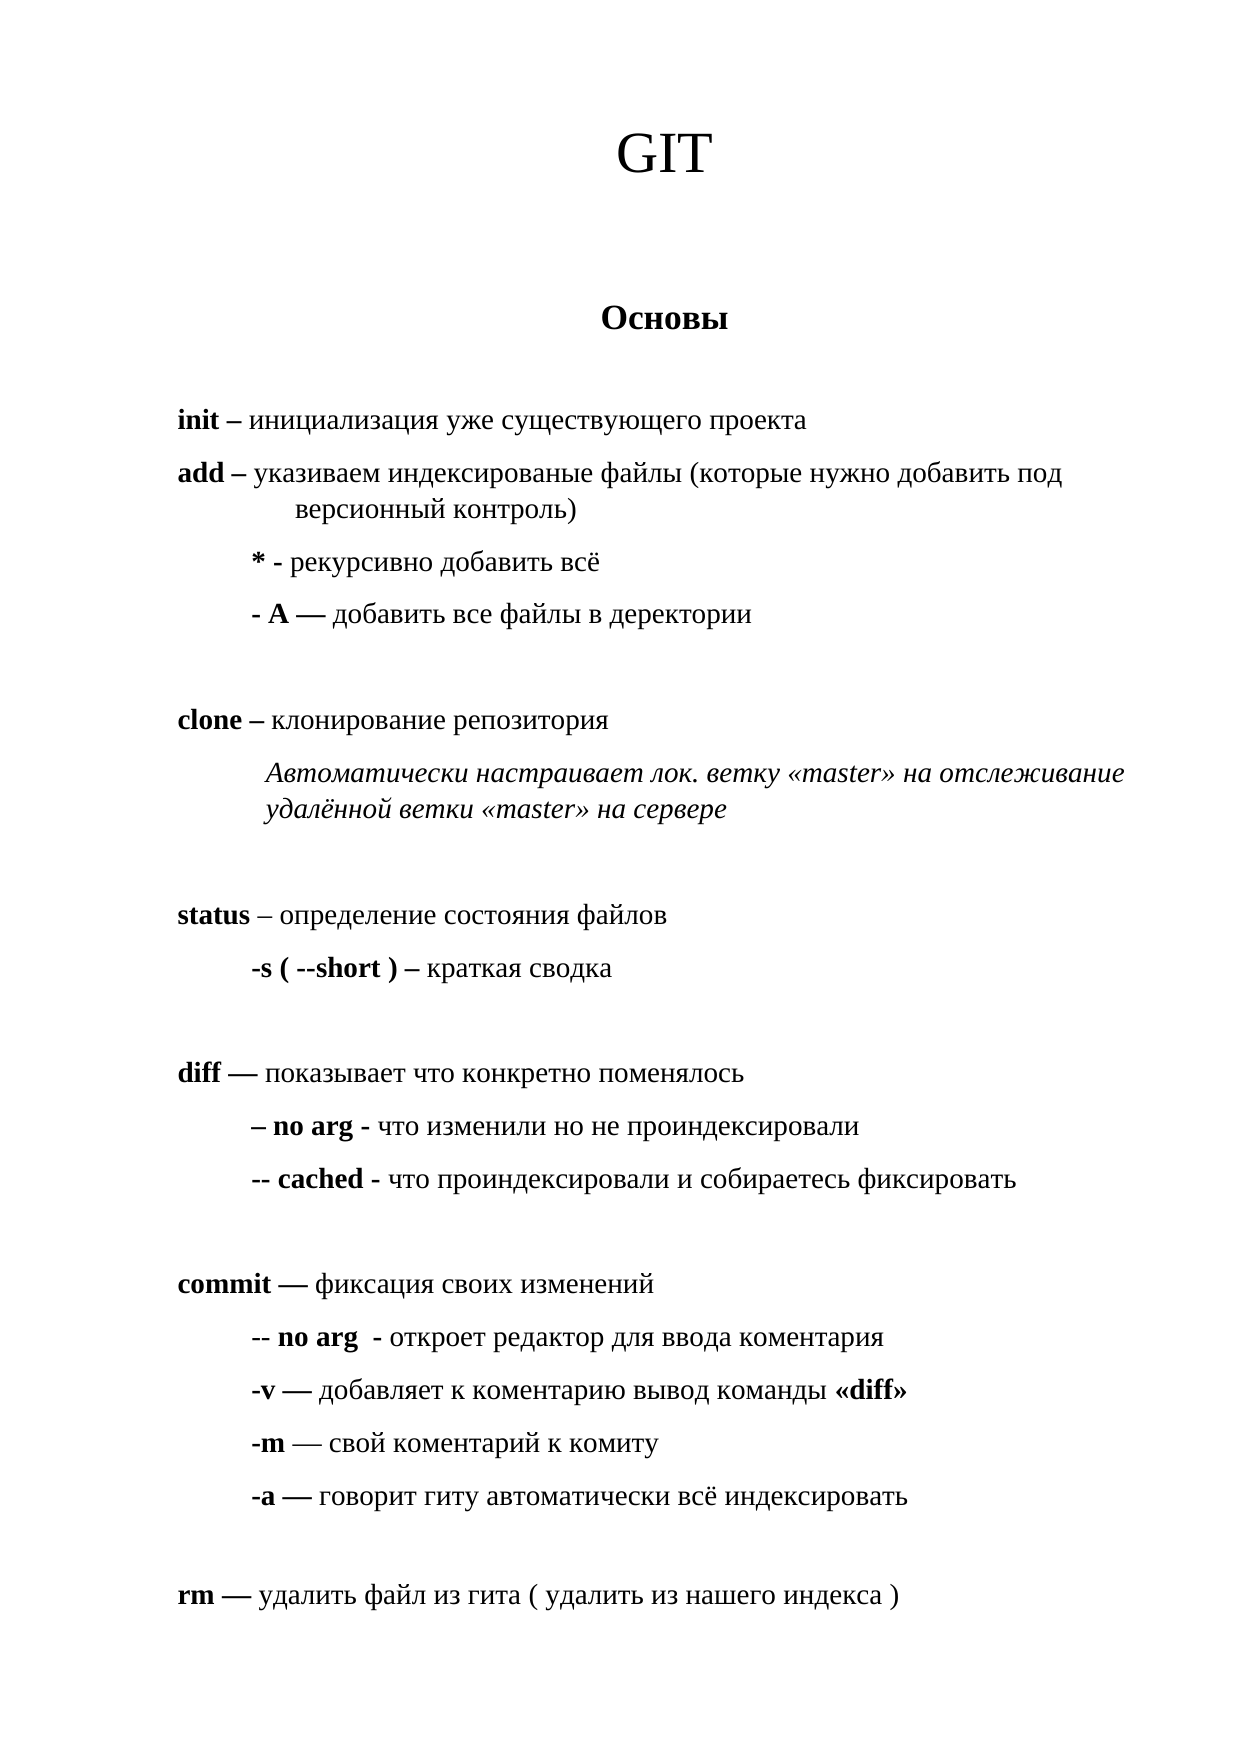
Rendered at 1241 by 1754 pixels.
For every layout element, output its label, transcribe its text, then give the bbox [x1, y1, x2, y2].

text * - рекурсивно добавить всё [177, 544, 1152, 577]
text commit — фиксация своих изменений [177, 1267, 1152, 1300]
text GIT [177, 118, 1152, 185]
text diff — показывает что конкретно поменялось [177, 1055, 1152, 1089]
text - A — добавить все файлы в деректории [177, 597, 1152, 630]
text rm — удалить файл из гита ( удалить из нашего индекса ) [177, 1577, 1152, 1611]
text -- cached - что проиндексировали и собираетесь фиксировать [177, 1161, 1152, 1194]
text – no arg - что изменили но не проиндексировали [177, 1108, 1152, 1142]
text -- no arg - откроет редактор для ввода коментария [177, 1319, 1152, 1353]
text -a — говорит гиту автоматически всё индексировать [177, 1478, 1152, 1511]
text status – определение состояния файлов [177, 897, 1152, 930]
text clone – клонирование репозитория [177, 702, 1152, 736]
text -m — свой коментарий к комиту [177, 1425, 1152, 1458]
text init – инициализация уже существующего проекта [177, 402, 1152, 436]
text Автоматически настраивает лок. ветку «master» на отслеживание удалённой ветки «master» на сервере [177, 755, 1152, 825]
text add – указиваем индексированые файлы (которые нужно добавить под версионный контроль) [177, 455, 1152, 524]
text -v — добавляет к коментарию вывод команды «diff» [177, 1372, 1152, 1406]
text -s ( --short ) – краткая сводка [177, 950, 1152, 983]
text Основы [177, 296, 1152, 337]
